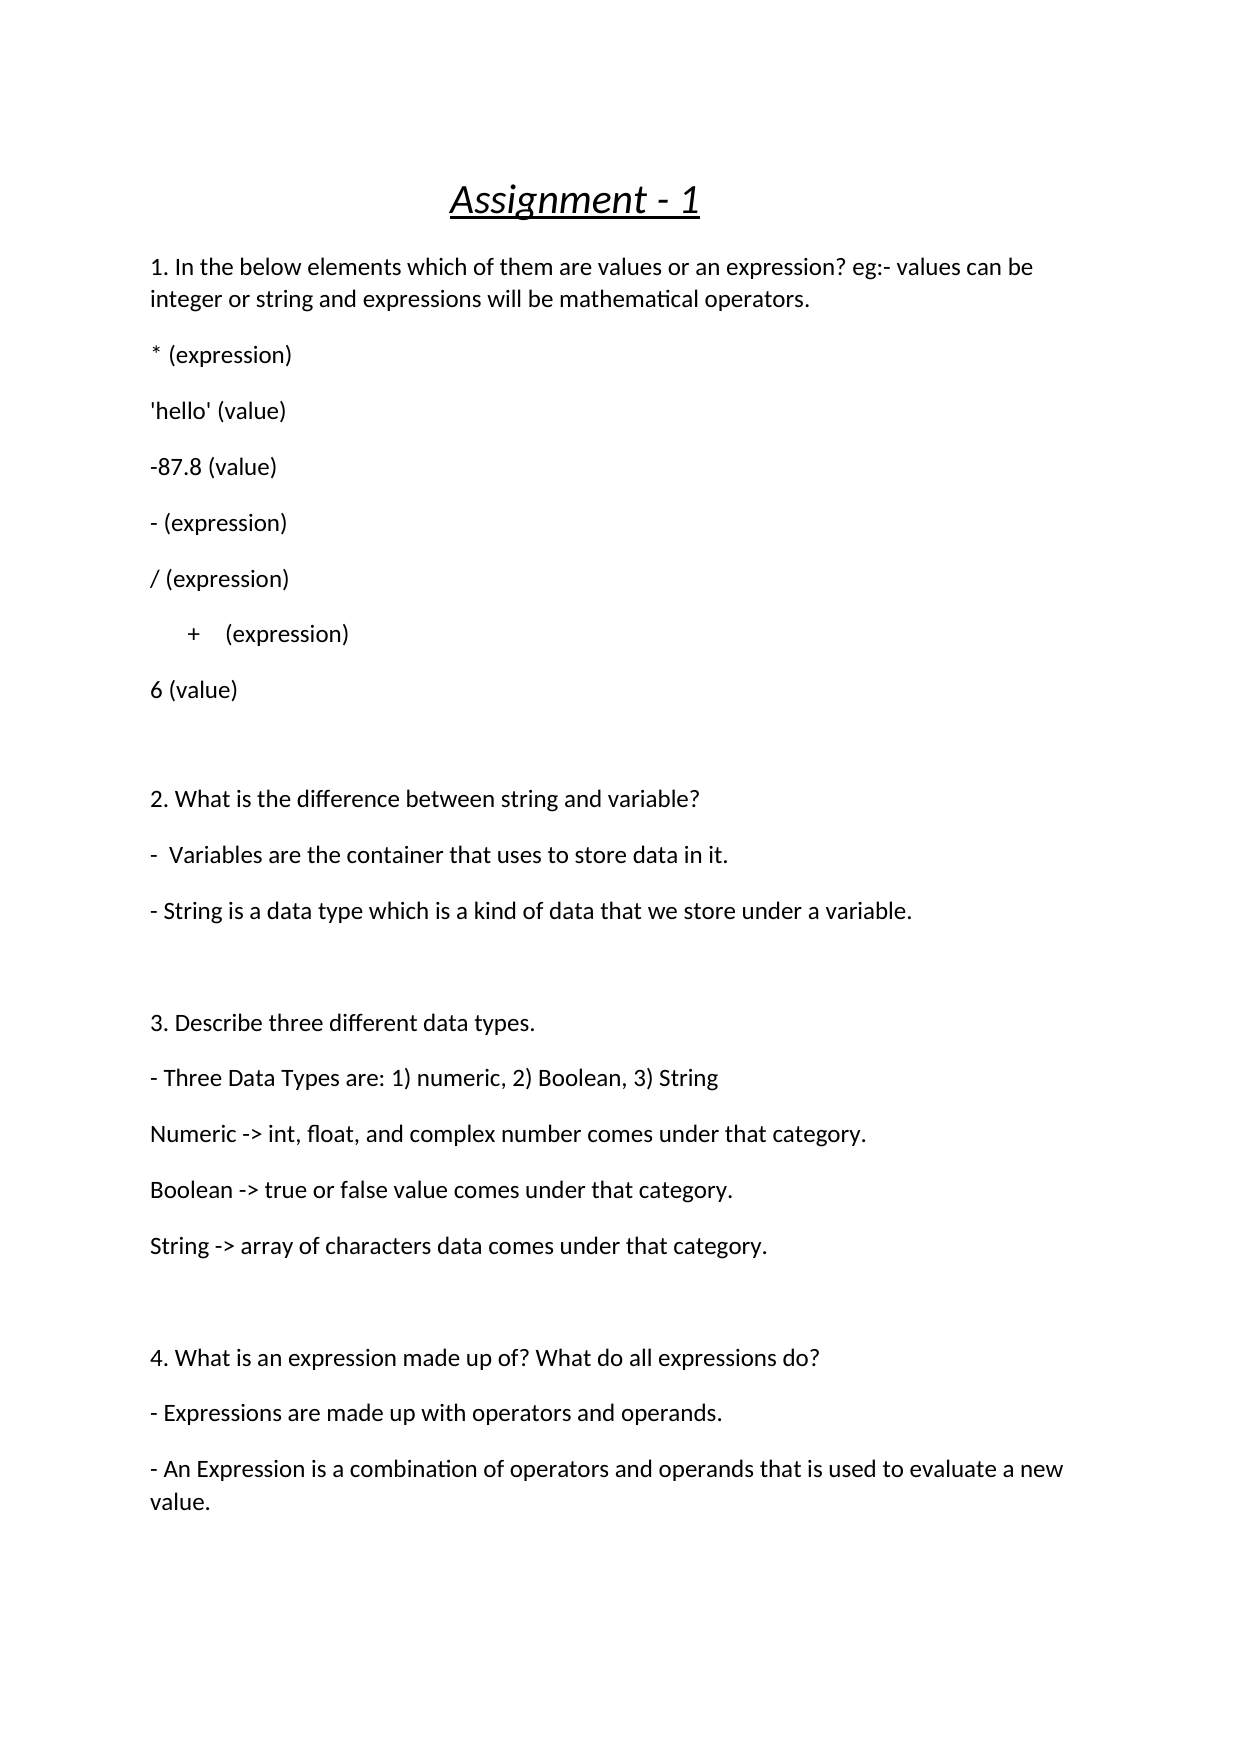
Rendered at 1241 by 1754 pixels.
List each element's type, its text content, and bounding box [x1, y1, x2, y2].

text 6 (value) [150, 674, 1090, 705]
text 2. What is the difference between string and variable? [150, 783, 1090, 814]
text String -> array of characters data comes under that category. [150, 1230, 1090, 1261]
text - String is a data type which is a kind of data that we store under a variable. [150, 895, 1090, 926]
text 3. Describe three different data types. [150, 1007, 1090, 1037]
text - Three Data Types are: 1) numeric, 2) Boolean, 3) String [150, 1063, 1090, 1093]
text 'hello' (value) [150, 395, 1090, 426]
text 1. In the below elements which of them are values or an expression? eg:- values can be integer or string and expressions will be mathematical operators. [150, 251, 1090, 314]
text -87.8 (value) [150, 451, 1090, 482]
text - Variables are the container that uses to store data in it. [150, 839, 1090, 870]
text / (expression) [150, 563, 1090, 593]
text Assignment - 1 [150, 173, 1090, 224]
list (expression) [187, 619, 1090, 649]
text 4. What is an expression made up of? What do all expressions do? [150, 1342, 1090, 1372]
text * (expression) [150, 339, 1090, 370]
text - (expression) [150, 507, 1090, 537]
text Numeric -> int, float, and complex number comes under that category. [150, 1118, 1090, 1149]
text Boolean -> true or false value comes under that category. [150, 1174, 1090, 1205]
text - An Expression is a combination of operators and operands that is used to evaluate a new value. [150, 1453, 1090, 1517]
text - Expressions are made up with operators and operands. [150, 1398, 1090, 1428]
